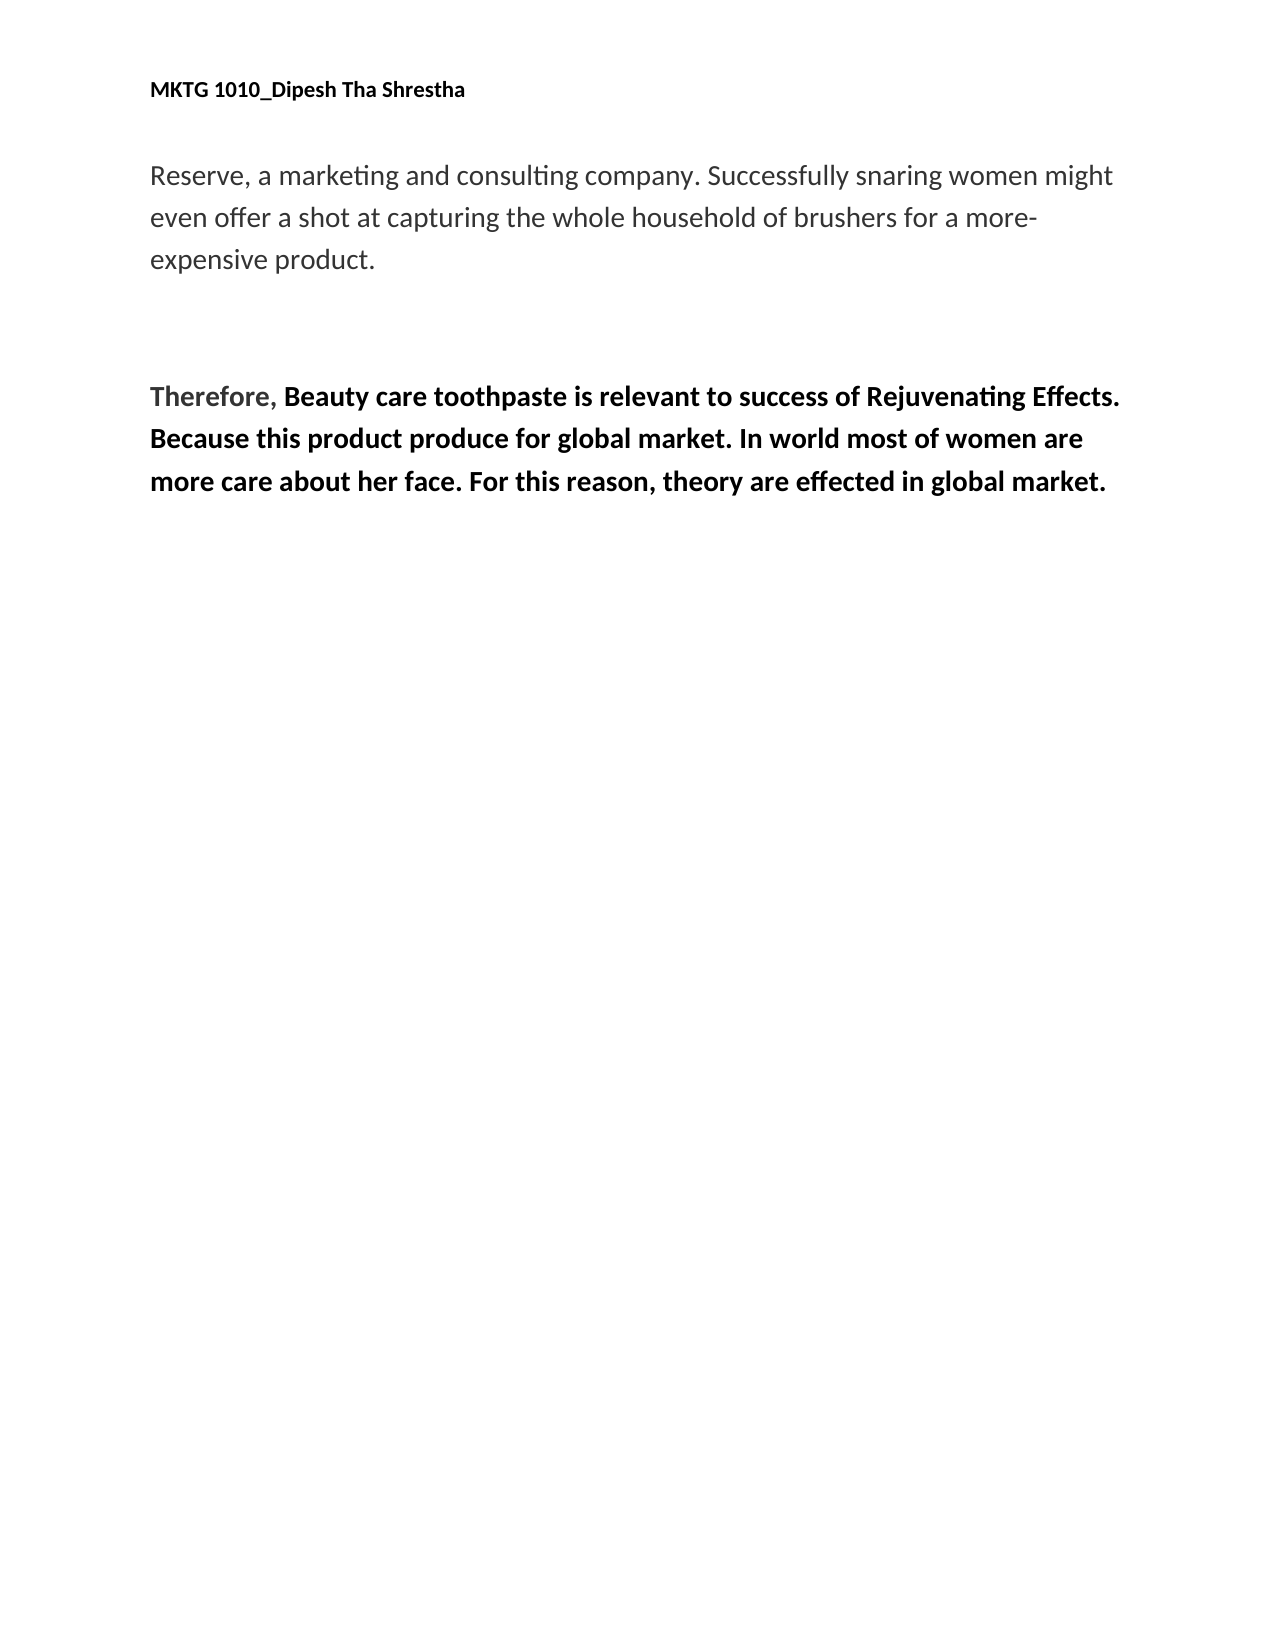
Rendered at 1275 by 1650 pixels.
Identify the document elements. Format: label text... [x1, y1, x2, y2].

text Therefore, Beauty care toothpaste is relevant to success of Rejuvenating Effects. Because this product produce for global market. In world most of women are more care about her face. For this reason, theory are effected in global market. [150, 372, 1125, 498]
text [150, 150, 1125, 277]
